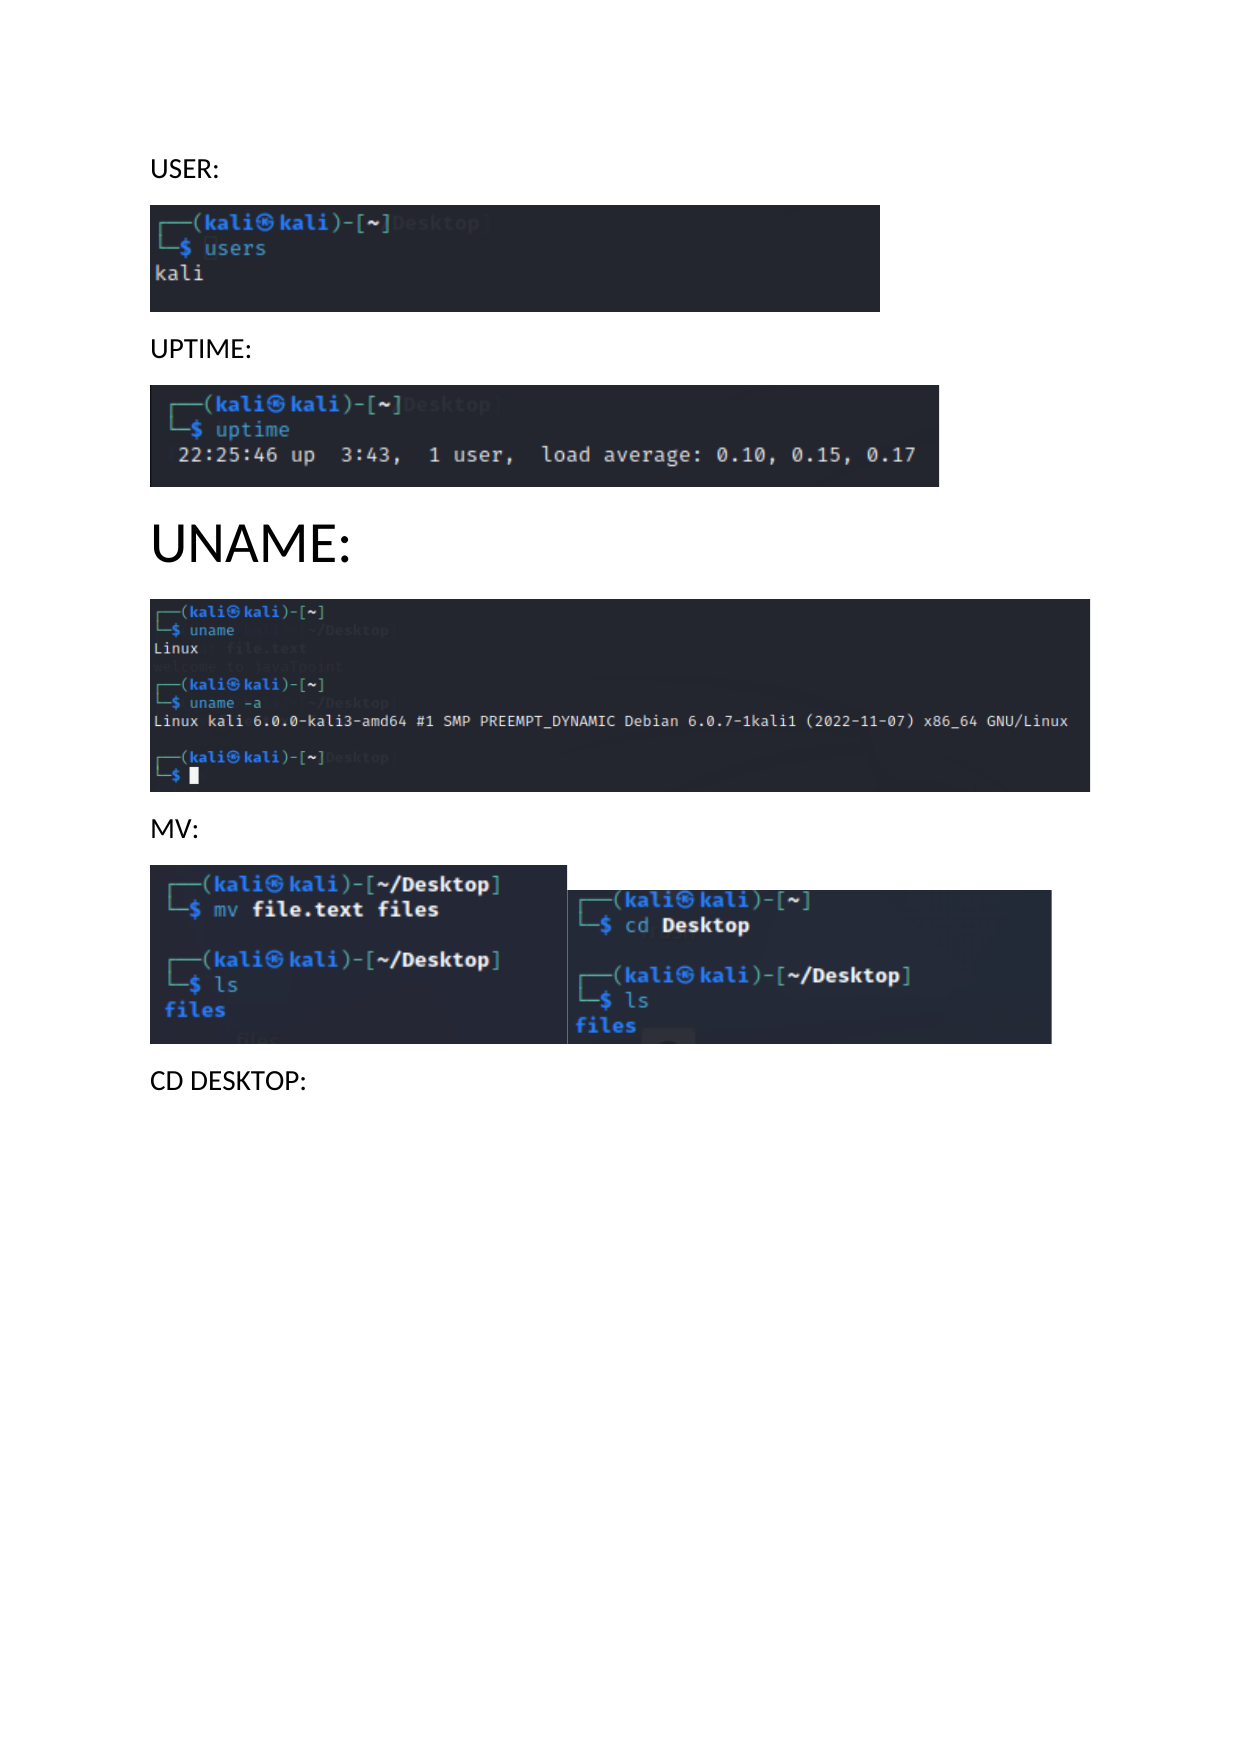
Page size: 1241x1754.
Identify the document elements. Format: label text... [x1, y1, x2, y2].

text UNAME: [150, 506, 1090, 577]
picture [150, 205, 880, 312]
picture [150, 385, 940, 487]
picture [150, 865, 1052, 1044]
picture [150, 599, 1091, 792]
text UPTIME: [150, 330, 1090, 366]
text CD DESKTOP: [150, 1062, 1090, 1098]
text USER: [150, 150, 1090, 186]
text MV: [150, 810, 1090, 846]
